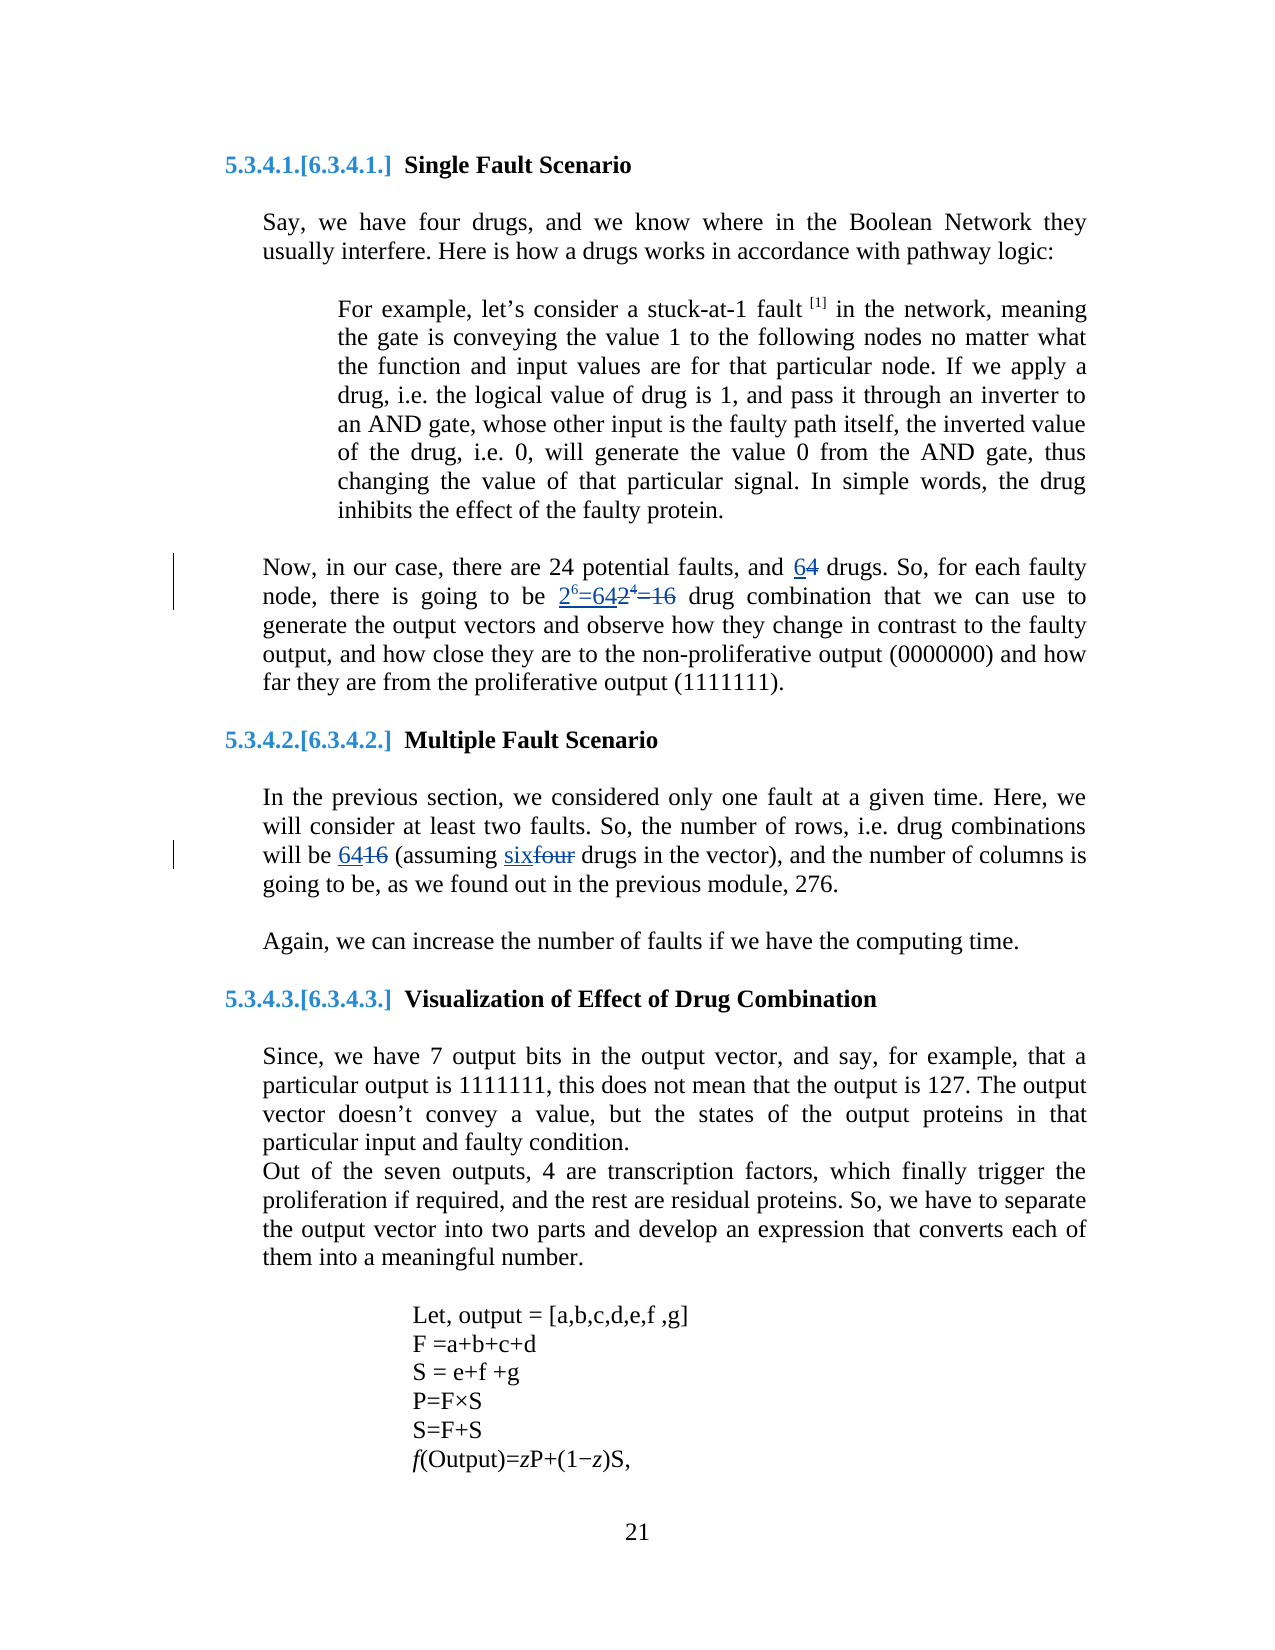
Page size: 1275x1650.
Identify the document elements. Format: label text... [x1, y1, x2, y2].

text Let, output = [a,b,c,d,e,f ,g] [412, 1300, 1087, 1329]
text Now, in our case, there are 24 potential faults, and drugs. So, for each faulty node, there is going to be drug combination that we can use to generate the output vectors and observe how they change in contrast to the faulty output, and how close they are to the non-proliferative output (0000000) and how far they are from the proliferative output (1111111). [262, 552, 1087, 696]
list Visualization of Effect of Drug Combination [225, 984, 1087, 1012]
text S=F+S [412, 1415, 1087, 1444]
text S = e+f +g [412, 1357, 1087, 1386]
text P=F×S [412, 1386, 1087, 1415]
text Say, we have four drugs, and we know where in the Boolean Network they usually interfere. Here is how a drugs works in accordance with pathway logic: [262, 207, 1087, 265]
text Again, we can increase the number of faults if we have the computing time. [262, 926, 1087, 955]
list Single Fault Scenario [225, 150, 1087, 179]
text Since, we have 7 output bits in the output vector, and say, for example, that a particular output is 1111111, this does not mean that the output is 127. The output vector doesn’t convey a value, but the states of the output proteins in that particular input and faulty condition. [262, 1041, 1087, 1156]
list Multiple Fault Scenario [225, 725, 1087, 754]
text F =a+b+c+d [412, 1329, 1087, 1357]
text f(Output)=zP+(1−z)S, [412, 1444, 1087, 1472]
text Out of the seven outputs, 4 are transcription factors, which finally trigger the proliferation if required, and the rest are residual proteins. So, we have to separate the output vector into two parts and develop an expression that converts each of them into a meaningful number. [262, 1156, 1087, 1271]
text For example, let’s consider a stuck-at-1 fault [1] in the network, meaning the gate is conveying the value 1 to the following nodes no matter what the function and input values are for that particular node. If we apply a drug, i.e. the logical value of drug is 1, and pass it through an inverter to an AND gate, whose other input is the faulty path itself, the inverted value of the drug, i.e. 0, will generate the value 0 from the AND gate, thus changing the value of that particular signal. In simple words, the drug inhibits the effect of the faulty protein. [337, 294, 1087, 524]
text In the previous section, we considered only one fault at a given time. Here, we will consider at least two faults. So, the number of rows, i.e. drug combinations will be (assuming drugs in the vector), and the number of columns is going to be, as we found out in the previous module, 276. [262, 782, 1087, 897]
